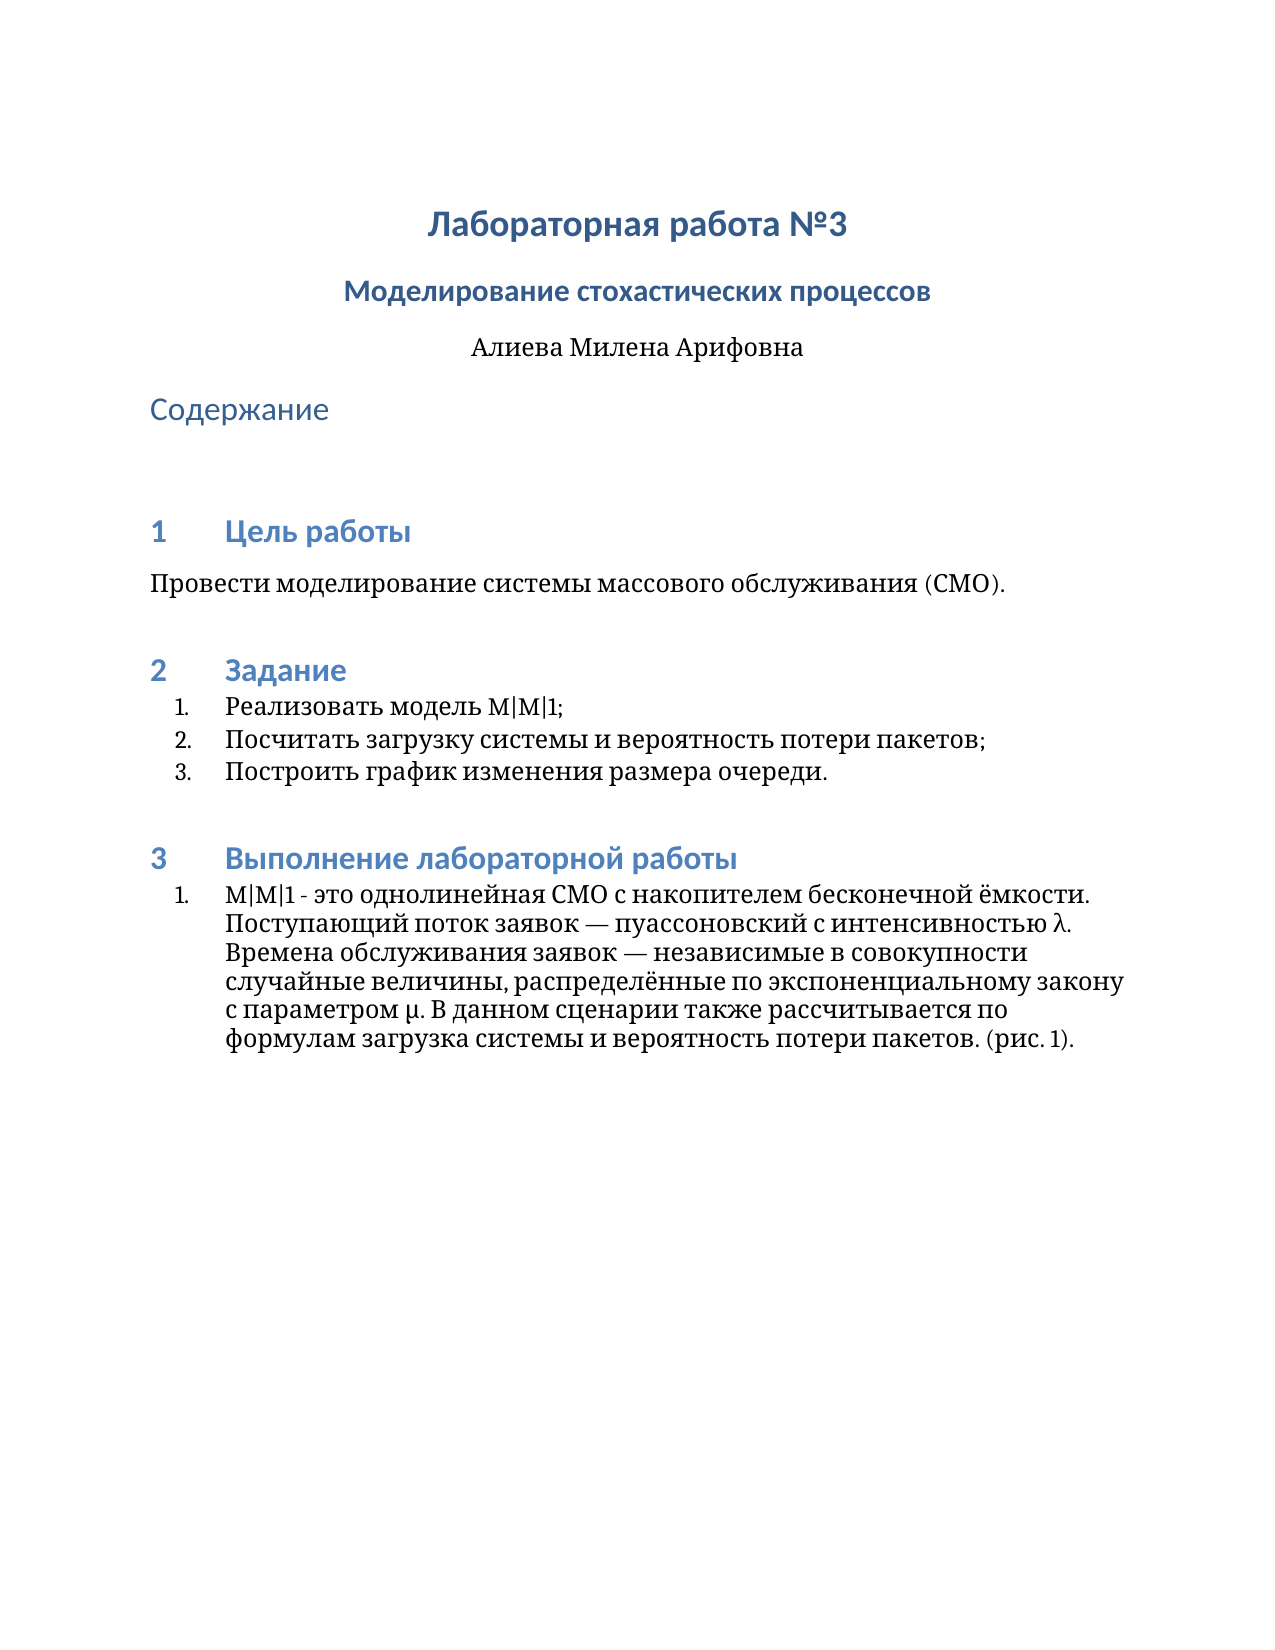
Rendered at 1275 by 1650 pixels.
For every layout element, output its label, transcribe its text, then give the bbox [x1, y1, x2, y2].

list Посчитать загрузку системы и вероятность потери пакетов; [175, 726, 1125, 754]
subtitle 1 Цель работы [150, 510, 1125, 551]
list Построить график изменения размера очереди. [175, 758, 1125, 787]
subtitle 3 Выполнение лабораторной работы [150, 837, 1125, 878]
list Реализовать модель M|M|1; [175, 693, 1125, 722]
subtitle 2 Задание [150, 649, 1125, 689]
list M|M|1 - это однолинейная СМО с накопителем бесконечной ёмкости. Поступающий поток заявок — пуассоновский с интенсивностью λ. Времена обслуживания заявок — независимые в совокупности случайные величины, распределённые по экспоненциальному закону с параметром μ. В данном сценарии также рассчитывается по формулам загрузка системы и вероятность потери пакетов. (рис. 1). [175, 881, 1125, 1054]
text Алиева Милена Арифовна [150, 334, 1125, 363]
subtitle Моделирование стохастических процессов [150, 271, 1125, 309]
text Провести моделирование системы массового обслуживания (СМО). [150, 570, 1125, 599]
title Лабораторная работа №3 [150, 200, 1125, 246]
